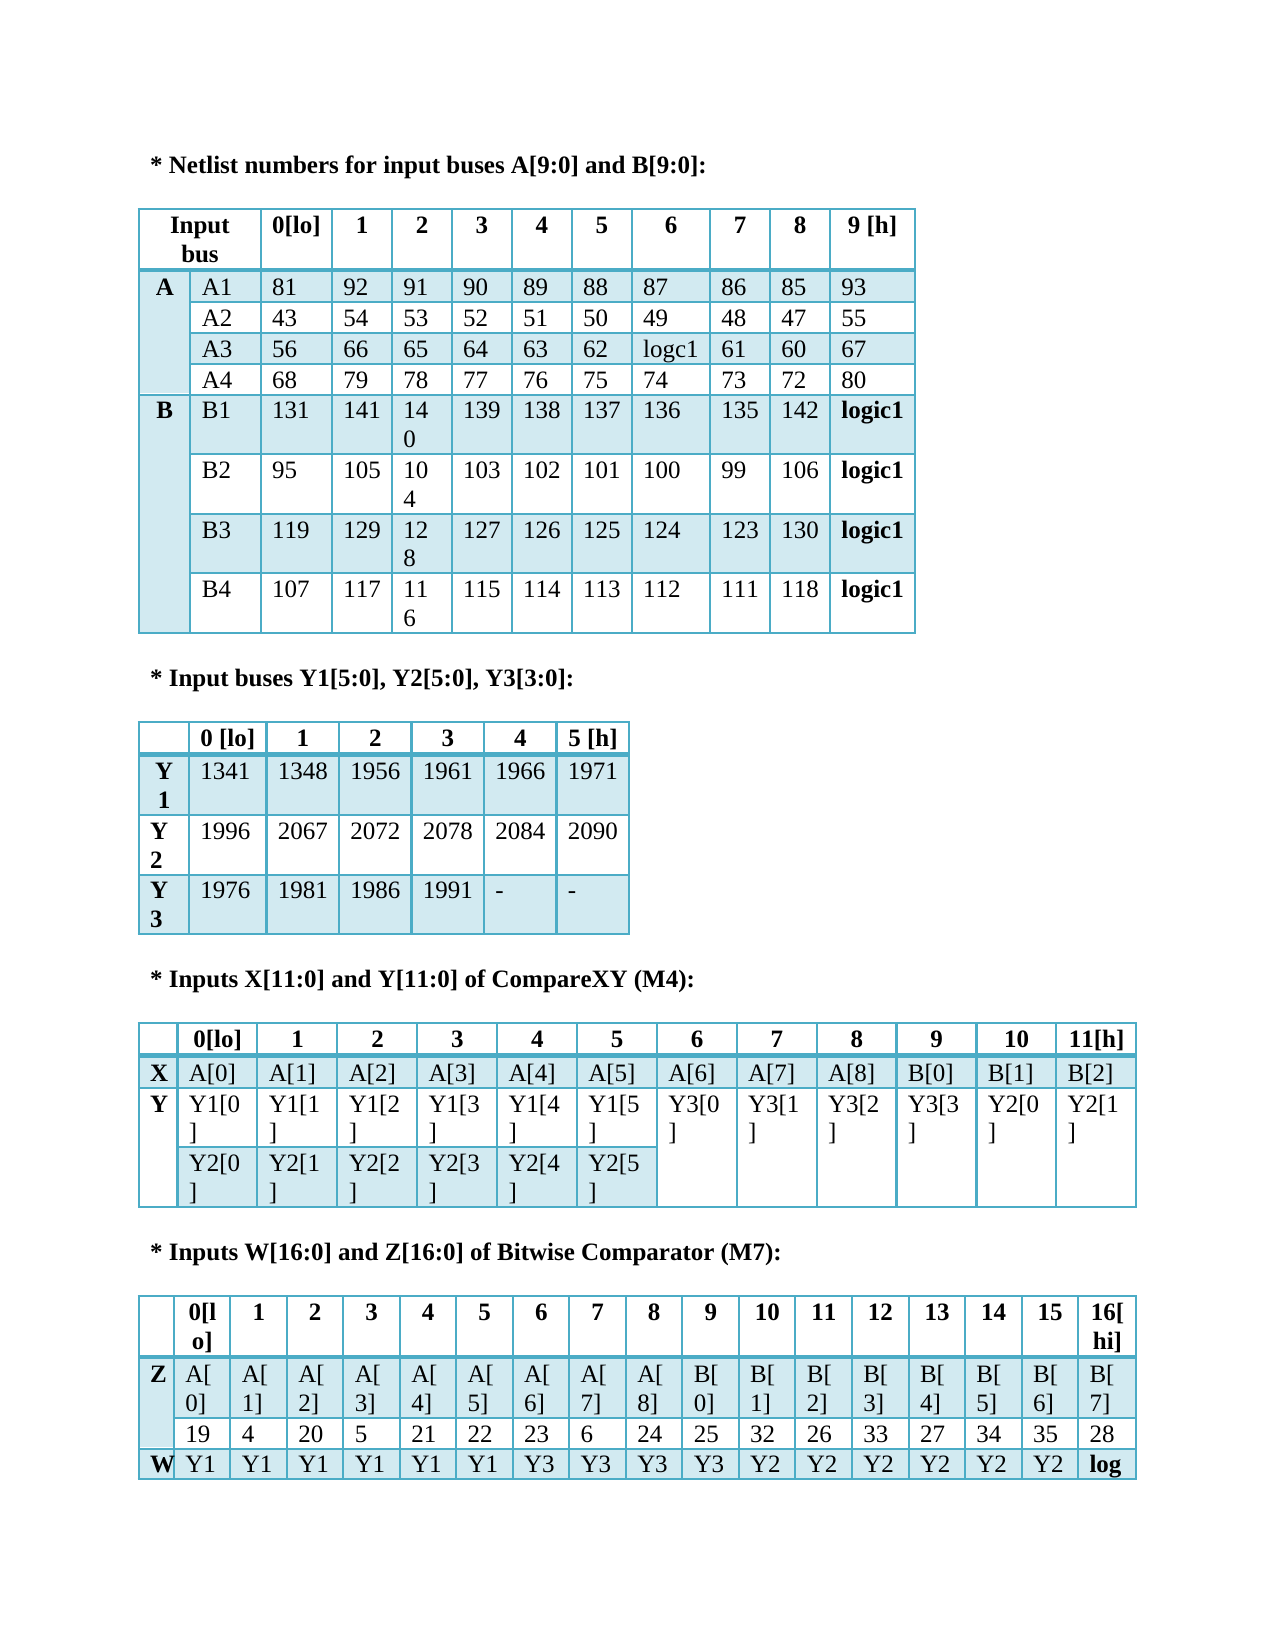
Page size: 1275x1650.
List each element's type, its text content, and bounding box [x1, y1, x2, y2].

table_header [140, 1297, 173, 1354]
table_cell Y3[1] [570, 1450, 625, 1478]
table_cell 86 [711, 272, 769, 301]
table_cell A[7] [570, 1359, 625, 1417]
table_cell 1996 [190, 816, 265, 873]
table_header 10 [978, 1024, 1055, 1053]
table_cell 142 [771, 396, 829, 453]
table_cell A[3] [344, 1359, 399, 1417]
table_cell 114 [513, 574, 571, 632]
table_cell 126 [513, 515, 571, 572]
table_cell Z [140, 1359, 173, 1447]
table_cell B3 [191, 515, 260, 572]
table_cell 87 [633, 272, 709, 301]
table_cell 99 [711, 455, 769, 513]
table_header 4 [513, 210, 571, 267]
table_cell 5 [344, 1419, 399, 1447]
table_cell 23 [514, 1419, 568, 1447]
table_cell Y2[5] [1023, 1450, 1077, 1478]
table_cell 2084 [485, 816, 555, 873]
table_cell 2072 [340, 816, 410, 873]
table_cell 2090 [558, 816, 628, 873]
table_cell 76 [513, 365, 571, 393]
table_cell Y2[5] [578, 1148, 656, 1206]
table_cell 123 [711, 515, 769, 572]
table_cell 1991 [413, 876, 483, 933]
table_cell 101 [573, 455, 631, 513]
table_cell 116 [393, 574, 451, 632]
table_cell 138 [513, 396, 571, 453]
table_cell 1966 [485, 757, 555, 814]
table_cell A[2] [288, 1359, 342, 1417]
table_cell Y1[4] [401, 1450, 455, 1478]
table_cell B[5] [966, 1359, 1021, 1417]
table_header 8 [771, 210, 829, 267]
text * Netlist numbers for input buses A[9:0] and B[9:0]: [150, 150, 1125, 179]
table_cell Y3[3] [898, 1089, 975, 1206]
table_cell 64 [453, 334, 511, 363]
table_header 1 [268, 723, 338, 752]
table_cell A[1] [258, 1058, 336, 1087]
table_cell 81 [262, 272, 331, 301]
table_header 3 [418, 1024, 496, 1053]
table_header 10 [740, 1297, 794, 1354]
table_cell B[2] [796, 1359, 851, 1417]
table_cell 34 [966, 1419, 1021, 1447]
text * Inputs W[16:0] and Z[16:0] of Bitwise Comparator (M7): [150, 1237, 1125, 1266]
table_cell A[6] [658, 1058, 736, 1087]
table_cell B [140, 396, 189, 632]
table_cell 56 [262, 334, 331, 363]
table_cell Y1[2] [338, 1089, 416, 1146]
table_header 1 [333, 210, 391, 267]
table_cell 105 [333, 455, 391, 513]
table_cell B[4] [910, 1359, 964, 1417]
table_header 0[lo] [262, 210, 331, 267]
table_header 8 [818, 1024, 895, 1053]
table_cell 117 [333, 574, 391, 632]
table_cell Y1[5] [578, 1089, 656, 1146]
table_cell 75 [573, 365, 631, 393]
table_cell B1 [191, 396, 260, 453]
table_header 4 [401, 1297, 455, 1354]
table_cell 55 [831, 303, 914, 332]
table_cell Y3[1] [738, 1089, 816, 1206]
table_cell Y1[5] [457, 1450, 512, 1478]
table_header 1 [258, 1024, 336, 1053]
table_cell 140 [393, 396, 451, 453]
table_cell - [485, 876, 555, 933]
table_cell 88 [573, 272, 631, 301]
table_cell 139 [453, 396, 511, 453]
text * Input buses Y1[5:0], Y2[5:0], Y3[3:0]: [150, 663, 1125, 692]
table_cell 19 [175, 1419, 229, 1447]
table_cell 63 [513, 334, 571, 363]
table_cell Y2[3] [910, 1450, 964, 1478]
table_cell 47 [771, 303, 829, 332]
table_cell Y2[4] [498, 1148, 576, 1206]
table_cell 80 [831, 365, 914, 393]
table_cell 2078 [413, 816, 483, 873]
table_cell 21 [401, 1419, 455, 1447]
table_cell A4 [191, 365, 260, 393]
table_cell 73 [711, 365, 769, 393]
table_cell 90 [453, 272, 511, 301]
table_cell 28 [1079, 1419, 1135, 1447]
table_cell A[0] [175, 1359, 229, 1417]
table_header 2 [340, 723, 410, 752]
table_cell A[3] [418, 1058, 496, 1087]
table_cell 119 [262, 515, 331, 572]
table_cell B[0] [898, 1058, 975, 1087]
table_header 7 [570, 1297, 625, 1354]
table_cell 111 [711, 574, 769, 632]
table_header 5 [457, 1297, 512, 1354]
table_cell Y1[4] [498, 1089, 576, 1146]
table_cell 26 [796, 1419, 851, 1447]
table_cell A[0] [179, 1058, 256, 1087]
table_header 13 [910, 1297, 964, 1354]
table_cell 100 [633, 455, 709, 513]
table_cell Y2[0] [179, 1148, 256, 1206]
table_cell 6 [570, 1419, 625, 1447]
table_cell 43 [262, 303, 331, 332]
table_header 9 [683, 1297, 738, 1354]
table_cell logic1 [831, 455, 914, 513]
table_cell B[3] [853, 1359, 908, 1417]
table_cell A[8] [818, 1058, 895, 1087]
table_cell Y2[1] [1057, 1089, 1135, 1206]
table_cell Y1[0] [175, 1450, 229, 1478]
table_cell B[7] [1079, 1359, 1135, 1417]
table_header 0[lo] [175, 1297, 229, 1354]
table_header 15 [1023, 1297, 1077, 1354]
table_cell 92 [333, 272, 391, 301]
table_cell 25 [683, 1419, 738, 1447]
table_header 3 [453, 210, 511, 267]
table_cell B[1] [740, 1359, 794, 1417]
table_cell Y2[2] [853, 1450, 908, 1478]
table_cell 50 [573, 303, 631, 332]
table_cell 141 [333, 396, 391, 453]
table_header 7 [711, 210, 769, 267]
table_header 11 [796, 1297, 851, 1354]
table_cell 4 [231, 1419, 286, 1447]
table_cell W [140, 1450, 173, 1478]
table_header 9 [h] [831, 210, 914, 267]
table_cell 53 [393, 303, 451, 332]
table_cell 125 [573, 515, 631, 572]
table_cell A [140, 272, 189, 393]
table_cell A[5] [578, 1058, 656, 1087]
table_cell 118 [771, 574, 829, 632]
table_cell 52 [453, 303, 511, 332]
table_cell 35 [1023, 1419, 1077, 1447]
table_cell 113 [573, 574, 631, 632]
table_cell 136 [633, 396, 709, 453]
table_cell Y2[1] [258, 1148, 336, 1206]
table_cell A[2] [338, 1058, 416, 1087]
table_cell A[6] [514, 1359, 568, 1417]
table_cell 22 [457, 1419, 512, 1447]
table_cell 54 [333, 303, 391, 332]
table_cell Y3 [140, 876, 188, 933]
table_cell 85 [771, 272, 829, 301]
table_cell 66 [333, 334, 391, 363]
table_cell A[4] [401, 1359, 455, 1417]
table_header 12 [853, 1297, 908, 1354]
table_cell A[8] [627, 1359, 681, 1417]
table_cell B[1] [978, 1058, 1055, 1087]
table_cell logic0 [1079, 1450, 1135, 1478]
table_cell Y1[1] [231, 1450, 286, 1478]
table_header 3 [413, 723, 483, 752]
table_cell Y2[0] [978, 1089, 1055, 1206]
table_cell 115 [453, 574, 511, 632]
table_cell Y1[2] [288, 1450, 342, 1478]
table_cell 78 [393, 365, 451, 393]
table_header 16[hi] [1079, 1297, 1135, 1354]
table_cell 1981 [268, 876, 338, 933]
table_header [140, 1024, 176, 1053]
table_cell 1348 [268, 757, 338, 814]
table_cell Y3[2] [627, 1450, 681, 1478]
table_cell 20 [288, 1419, 342, 1447]
table_cell Y1[3] [344, 1450, 399, 1478]
table_cell - [558, 876, 628, 933]
table_cell 1961 [413, 757, 483, 814]
text * Inputs X[11:0] and Y[11:0] of CompareXY (M4): [150, 964, 1125, 993]
table_cell 131 [262, 396, 331, 453]
table_cell B[6] [1023, 1359, 1077, 1417]
table_cell 135 [711, 396, 769, 453]
table_header 11[h] [1057, 1024, 1135, 1053]
table_header 8 [627, 1297, 681, 1354]
table_cell 27 [910, 1419, 964, 1447]
table_header 0 [lo] [190, 723, 265, 752]
table_cell Y2[2] [338, 1148, 416, 1206]
table_cell A[7] [738, 1058, 816, 1087]
table_header 5 [578, 1024, 656, 1053]
table_cell 127 [453, 515, 511, 572]
table_cell Y3[3] [683, 1450, 738, 1478]
table_cell 1976 [190, 876, 265, 933]
table_header 4 [485, 723, 555, 752]
table_cell A3 [191, 334, 260, 363]
table_header 7 [738, 1024, 816, 1053]
table_cell A[1] [231, 1359, 286, 1417]
table_cell 62 [573, 334, 631, 363]
table_cell Y2[1] [796, 1450, 851, 1478]
table_cell 106 [771, 455, 829, 513]
table_cell B4 [191, 574, 260, 632]
table_cell logic1 [831, 515, 914, 572]
table_cell 2067 [268, 816, 338, 873]
table_header 6 [633, 210, 709, 267]
table_cell 129 [333, 515, 391, 572]
table_cell 128 [393, 515, 451, 572]
table_cell A[5] [457, 1359, 512, 1417]
table_cell Y1[1] [258, 1089, 336, 1146]
table_cell 91 [393, 272, 451, 301]
table_cell 79 [333, 365, 391, 393]
table_header 6 [514, 1297, 568, 1354]
table_cell 48 [711, 303, 769, 332]
table_cell Y [140, 1089, 176, 1206]
table_cell 124 [633, 515, 709, 572]
table_header 5 [573, 210, 631, 267]
table_cell 104 [393, 455, 451, 513]
table_header 5 [h] [558, 723, 628, 752]
table_cell B[0] [683, 1359, 738, 1417]
table_cell 95 [262, 455, 331, 513]
table_cell Y3[0] [514, 1450, 568, 1478]
table_cell Y1[3] [418, 1089, 496, 1146]
table_cell 103 [453, 455, 511, 513]
table_cell B[2] [1057, 1058, 1135, 1087]
table_cell 72 [771, 365, 829, 393]
table_header 6 [658, 1024, 736, 1053]
table_header 2 [393, 210, 451, 267]
table_header 2 [288, 1297, 342, 1354]
table_cell Y2 [140, 816, 188, 873]
table_header 2 [338, 1024, 416, 1053]
table_cell Y3[2] [818, 1089, 895, 1206]
table_cell Y2[3] [418, 1148, 496, 1206]
table_cell 51 [513, 303, 571, 332]
table_header 1 [231, 1297, 286, 1354]
table_header 3 [344, 1297, 399, 1354]
table_cell 93 [831, 272, 914, 301]
table_cell logic1 [831, 574, 914, 632]
table_cell 130 [771, 515, 829, 572]
table_cell 1341 [190, 757, 265, 814]
table_cell 32 [740, 1419, 794, 1447]
table_header [140, 723, 188, 752]
table_header 4 [498, 1024, 576, 1053]
table_cell 137 [573, 396, 631, 453]
table_cell A1 [191, 272, 260, 301]
table_cell 74 [633, 365, 709, 393]
table_cell Y3[0] [658, 1089, 736, 1206]
table_cell logic1 [831, 396, 914, 453]
table_cell 102 [513, 455, 571, 513]
table_cell B2 [191, 455, 260, 513]
table_cell 1956 [340, 757, 410, 814]
table_cell 67 [831, 334, 914, 363]
table_cell Y2[0] [740, 1450, 794, 1478]
table_cell 1971 [558, 757, 628, 814]
table_cell A[4] [498, 1058, 576, 1087]
table_cell 77 [453, 365, 511, 393]
table_cell Y1 [140, 757, 188, 814]
table_cell 60 [771, 334, 829, 363]
table_cell 107 [262, 574, 331, 632]
table_header 0[lo] [179, 1024, 256, 1053]
table_cell 49 [633, 303, 709, 332]
table_cell 1986 [340, 876, 410, 933]
table_header Input bus [140, 210, 260, 267]
table_cell 65 [393, 334, 451, 363]
table_cell A2 [191, 303, 260, 332]
table_cell 112 [633, 574, 709, 632]
table_cell X [140, 1058, 176, 1087]
table_header 9 [898, 1024, 975, 1053]
table_cell Y1[0] [179, 1089, 256, 1146]
table_cell 33 [853, 1419, 908, 1447]
table_cell 24 [627, 1419, 681, 1447]
table_cell logc1 [633, 334, 709, 363]
table_header 14 [966, 1297, 1021, 1354]
table_cell 61 [711, 334, 769, 363]
table_cell Y2[4] [966, 1450, 1021, 1478]
table_cell 89 [513, 272, 571, 301]
table_cell 68 [262, 365, 331, 393]
